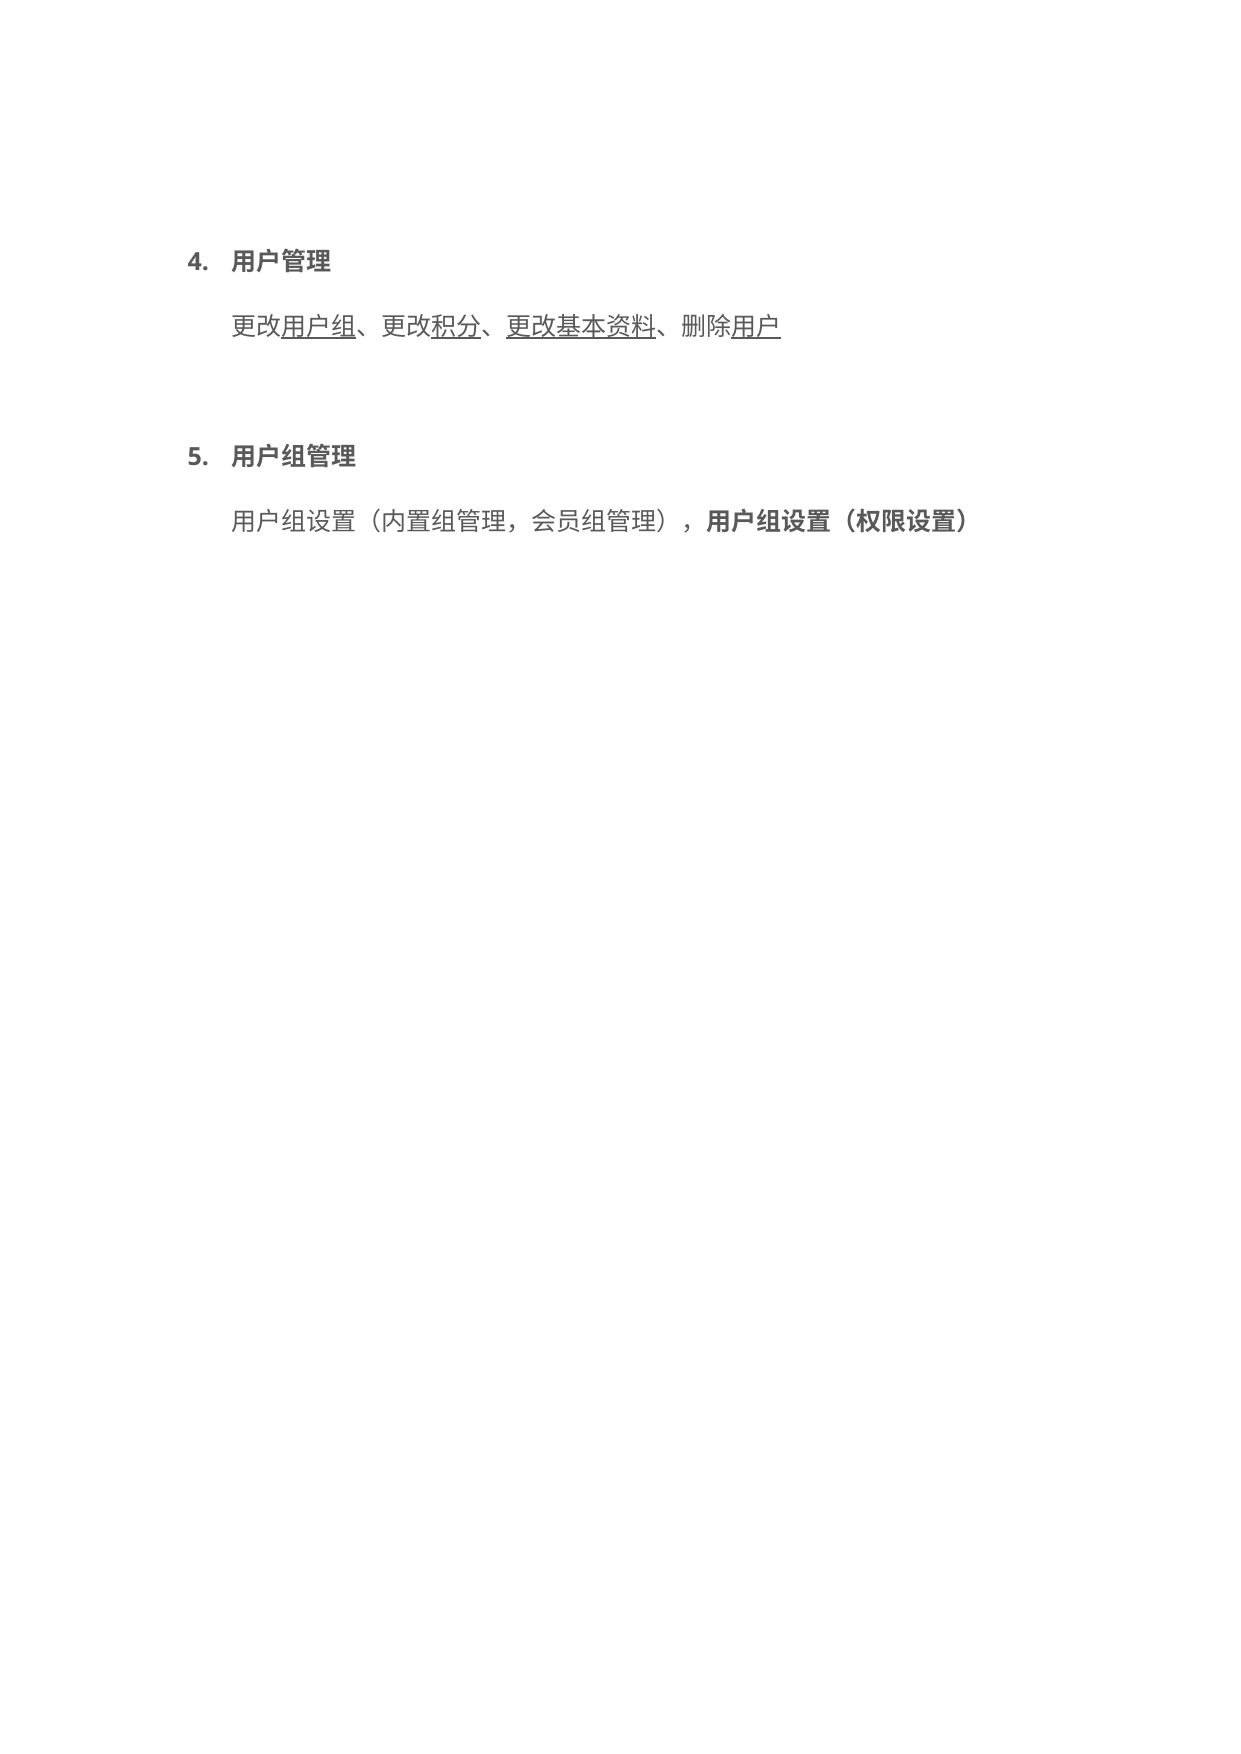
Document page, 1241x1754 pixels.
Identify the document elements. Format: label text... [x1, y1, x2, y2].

list 用户管理 [187, 227, 1053, 292]
list 用户组管理 [187, 422, 1053, 487]
list 用户组设置（内置组管理，会员组管理），用户组设置（权限设置） [231, 487, 1053, 552]
text 更改用户组、更改积分、更改基本资料、删除用户 [187, 292, 1053, 357]
